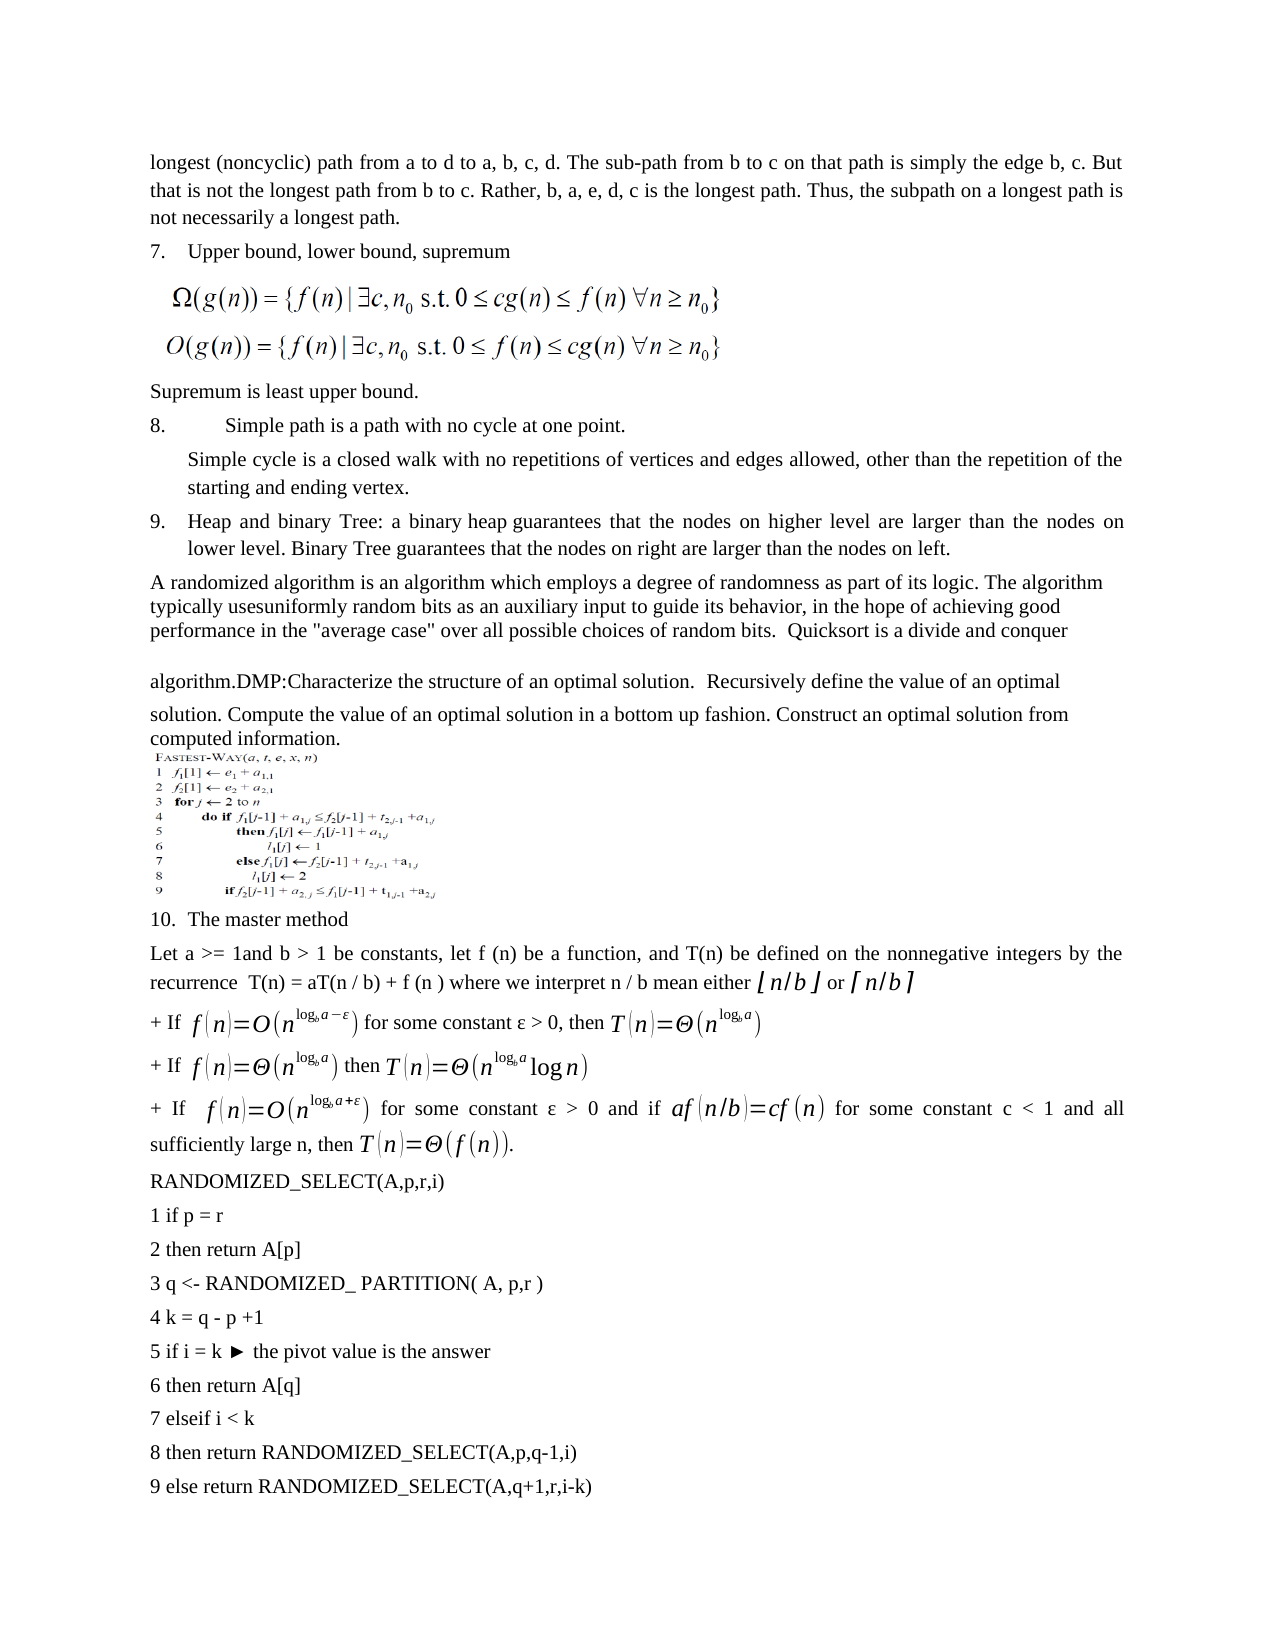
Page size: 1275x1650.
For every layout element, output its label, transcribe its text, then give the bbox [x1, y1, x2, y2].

text 5 if i = k ► the pivot value is the answer [150, 1339, 1125, 1363]
list The master method [150, 907, 1125, 931]
text A randomized algorithm is an algorithm which employs a degree of randomness as part of its logic. The algorithm typically usesuniformly random bits as an auxiliary input to guide its behavior, in the hope of achieving good performance in the "average case" over all possible choices of random bits. Quicksort is a divide and conquer algorithm.DMP:Characterize the structure of an optimal solution. Recursively define the value of an optimal solution. Compute the value of an optimal solution in a bottom up fashion. Construct an optimal solution from computed information. [150, 570, 1125, 750]
text Let a >= 1and b > 1 be constants, let f (n) be a function, and T(n) be defined on the nonnegative integers by the recurrence T(n) = aT(n / b) + f (n ) where we interpret n / b mean either or [150, 941, 1125, 996]
text Simple cycle is a closed walk with no repetitions of vertices and edges allowed, other than the repetition of the starting and ending vertex. [187, 447, 1125, 499]
text 9 else return RANDOMIZED_SELECT(A,q+1,r,i-k) [150, 1474, 1125, 1498]
text 3 q <- RANDOMIZED_ PARTITION( A, p,r ) [150, 1271, 1125, 1295]
text RANDOMIZED_SELECT(A,p,r,i) [150, 1169, 1125, 1193]
text Supremum is least upper bound. [150, 379, 1125, 403]
text 8 then return RANDOMIZED_SELECT(A,p,q-1,i) [150, 1440, 1125, 1464]
text + If for some constant ɛ > 0, then [150, 1006, 1125, 1039]
picture [150, 332, 733, 369]
text 4 k = q - p +1 [150, 1305, 1125, 1329]
list Simple path is a path with no cycle at one point. [150, 413, 1125, 437]
text + If for some constant ɛ > 0 and if for some constant c < 1 and all sufficiently large n, then . [150, 1092, 1125, 1159]
list Upper bound, lower bound, supremum [150, 239, 1125, 263]
text 6 then return A[q] [150, 1372, 1125, 1397]
picture [150, 750, 467, 907]
picture [150, 272, 733, 322]
list Heap and binary Tree: a binary heap guarantees that the nodes on higher level are larger than the nodes on lower level. Binary Tree guarantees that the nodes on right are larger than the nodes on left. [150, 508, 1125, 560]
text 2 then return A[p] [150, 1237, 1125, 1261]
text 7 elseif i < k [150, 1406, 1125, 1430]
text + If then [150, 1049, 1125, 1082]
text 1 if p = r [150, 1203, 1125, 1227]
